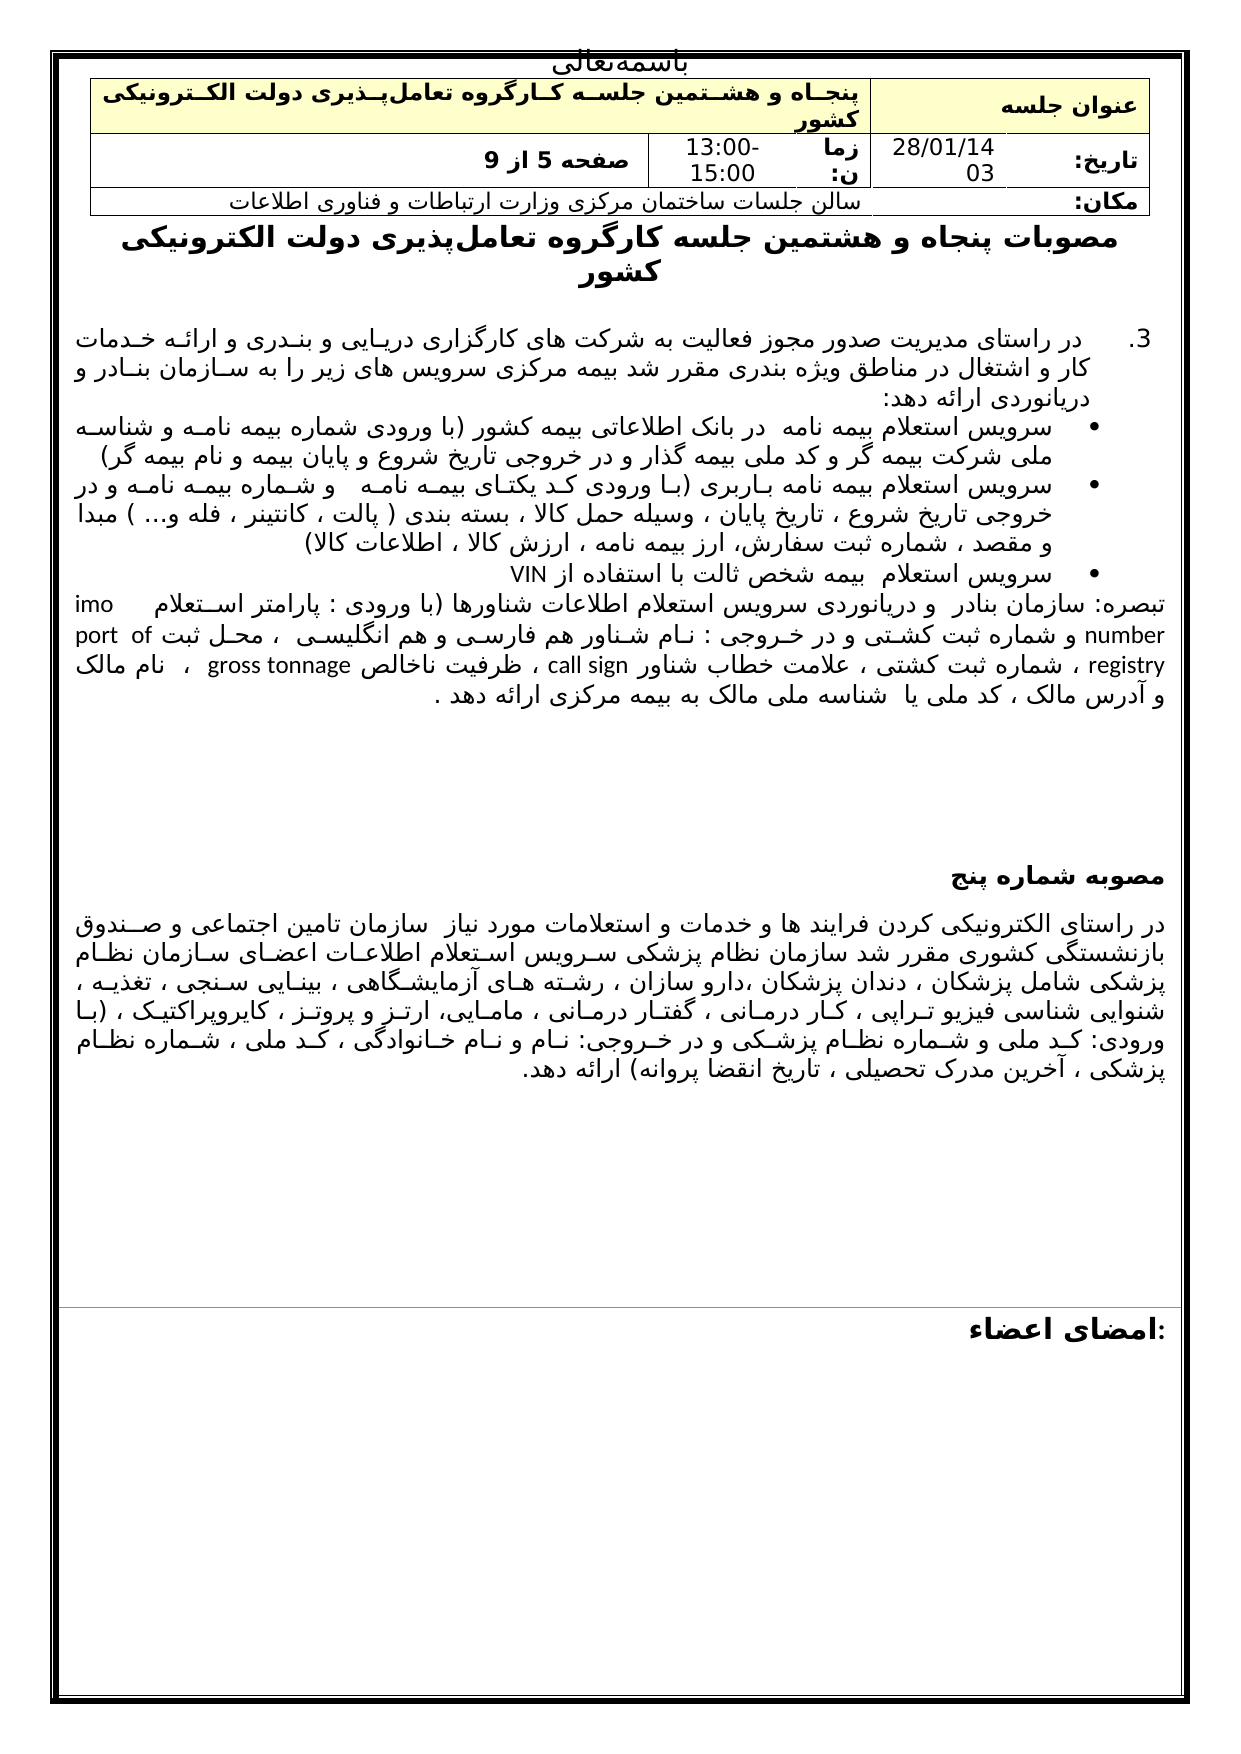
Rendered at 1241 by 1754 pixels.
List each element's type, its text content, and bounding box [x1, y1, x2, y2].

text مصوبه شماره پنج [75, 862, 1165, 891]
list سرویس استعلام بیمه نامه در بانک اطلاعاتی بیمه کشور (با ورودی شماره بیمه نامه و شناسه ملی شرکت بیمه گر و کد ملی بیمه گذار و در خروجی تاریخ شروع و پایان بیمه و نام بیمه گر) [75, 412, 1090, 470]
list سرویس استعلام بیمه نامه باربری (با ورودی کد یکتای بیمه نامه و شماره بیمه نامه و در خروجی تاریخ شروع ، تاریخ پایان ، وسیله حمل کالا ، بسته بندی ( پالت ، کانتینر ، فله و... ) مبدا و مقصد ، شماره ثبت سفارش، ارز بیمه نامه ، ارزش کالا ، اطلاعات کالا) [75, 470, 1090, 558]
list سرویس استعلام بیمه شخص ثالت با استفاده از VIN [75, 558, 1090, 588]
list در راستای مدیریت صدور مجوز فعالیت به شرکت های کارگزاری دریایی و بندری و ارائه خدمات کار و اشتغال در مناطق ویژه بندری مقرر شد بیمه مرکزی سرویس های زیر را به سازمان بنادر و دریانوردی ارائه دهد: [75, 324, 1128, 412]
text در راستای الکترونیکی کردن فرایند ها و خدمات و استعلامات مورد نیاز سازمان تامین اجتماعی و صندوق بازنشستگی کشوری مقرر شد سازمان نظام پزشکی سرویس استعلام اطلاعات اعضای سازمان نظام پزشکی شامل پزشکان ، دندان پزشکان ،دارو سازان ، رشته های آزمایشگاهی ، بینایی سنجی ، تغذیه ، شنوایی شناسی فیزیو تراپی ، کار درمانی ، گفتار درمانی ، مامایی، ارتز و پروتز ، کایروپراکتیک ، (با ورودی: کد ملی و شماره نظام پزشکی و در خروجی: نام و نام خانوادگی ، کد ملی ، شماره نظام پزشکی ، آخرین مدرک تحصیلی ، تاریخ انقضا پروانه) ارائه دهد. [75, 909, 1165, 1084]
text تبصره: سازمان بنادر و دریانوردی سرویس استعلام اطلاعات شناورها (با ورودی : پارامتر استعلام imo number و شماره ثبت کشتی و در خروجی : نام شناور هم فارسی و هم انگلیسی ، محل ثبت port of registry ، شماره ثبت کشتی ، علامت خطاب شناور call sign ، ظرفیت ناخالص gross tonnage ، نام مالک و آدرس مالک ، کد ملی یا شناسه ملی مالک به بیمه مرکزی ارائه دهد . [75, 588, 1165, 709]
